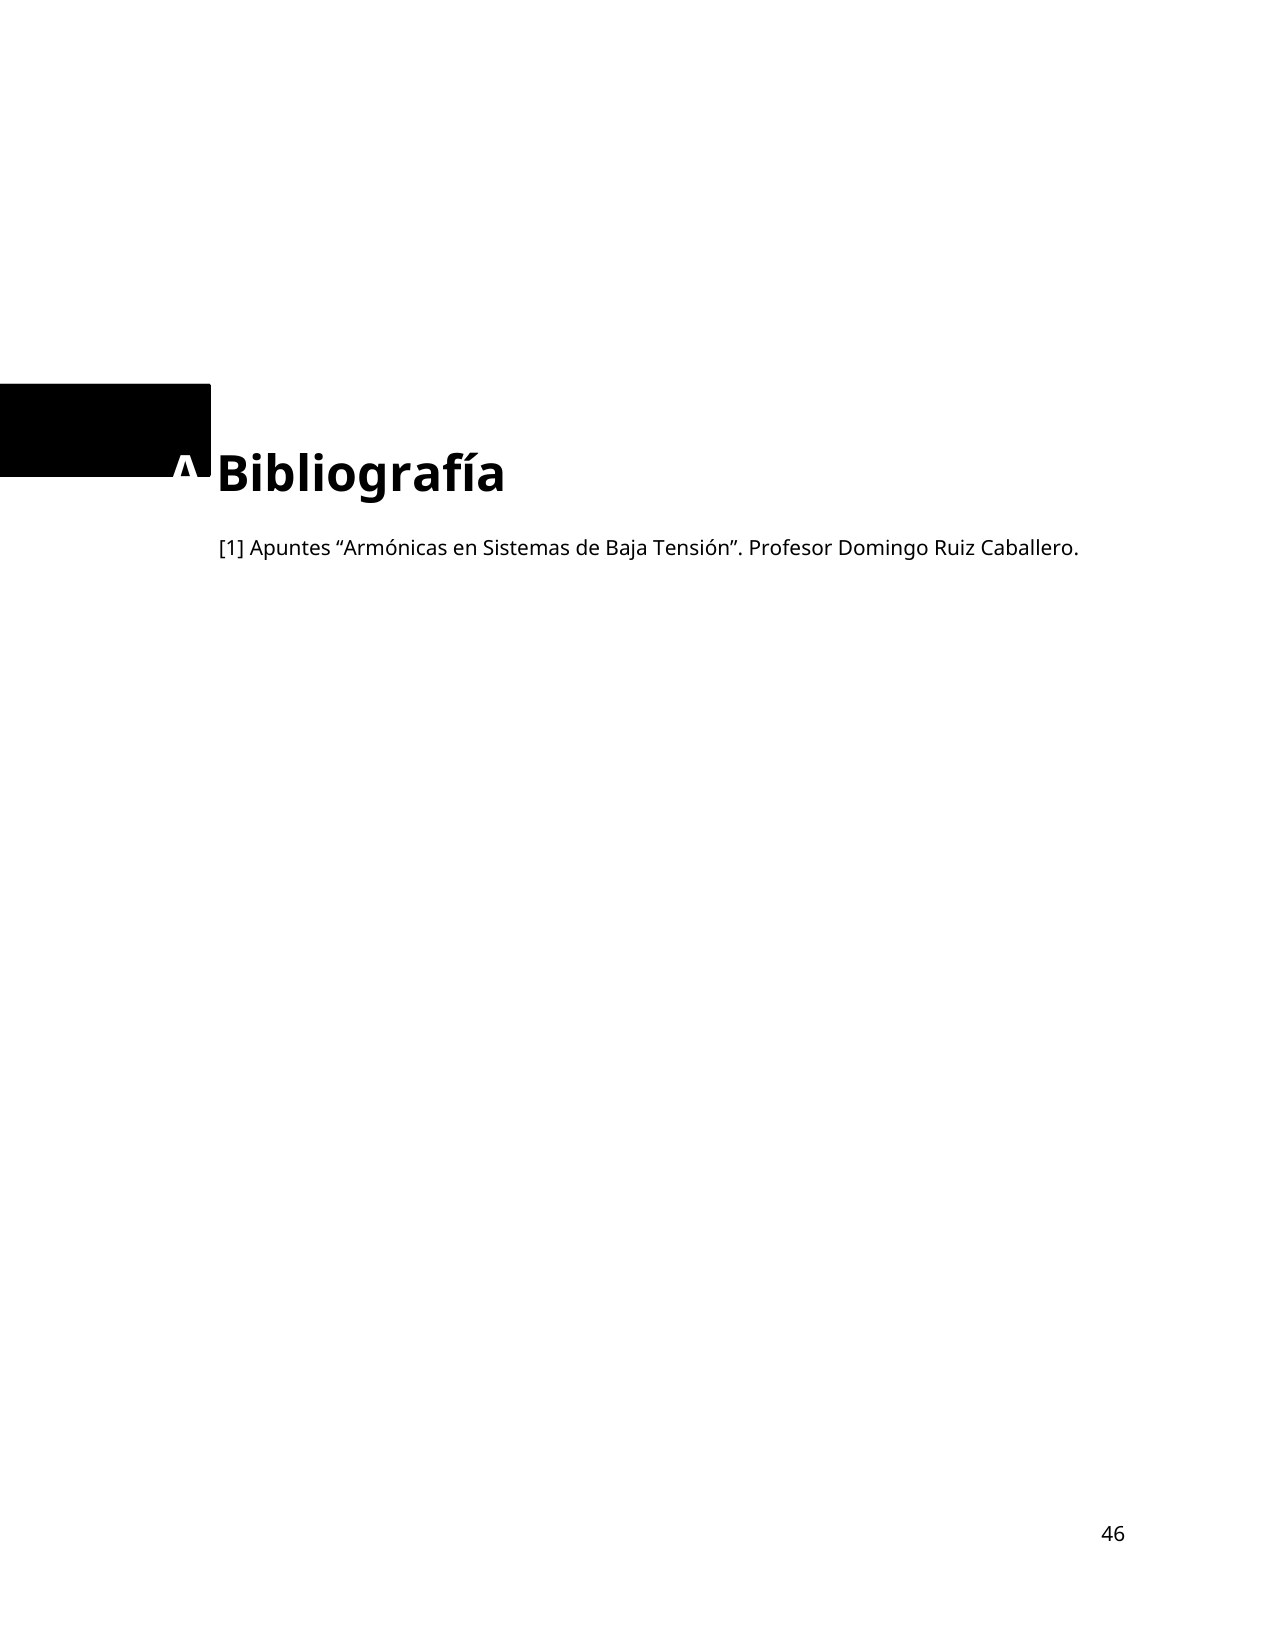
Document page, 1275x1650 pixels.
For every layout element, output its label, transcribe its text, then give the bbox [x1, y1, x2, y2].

text [1] Apuntes “Armónicas en Sistemas de Baja Tensión”. Profesor Domingo Ruiz Caballero. [218, 533, 1125, 561]
picture [0, 0, 1275, 1650]
subtitle Bibliografía [168, 437, 1125, 506]
